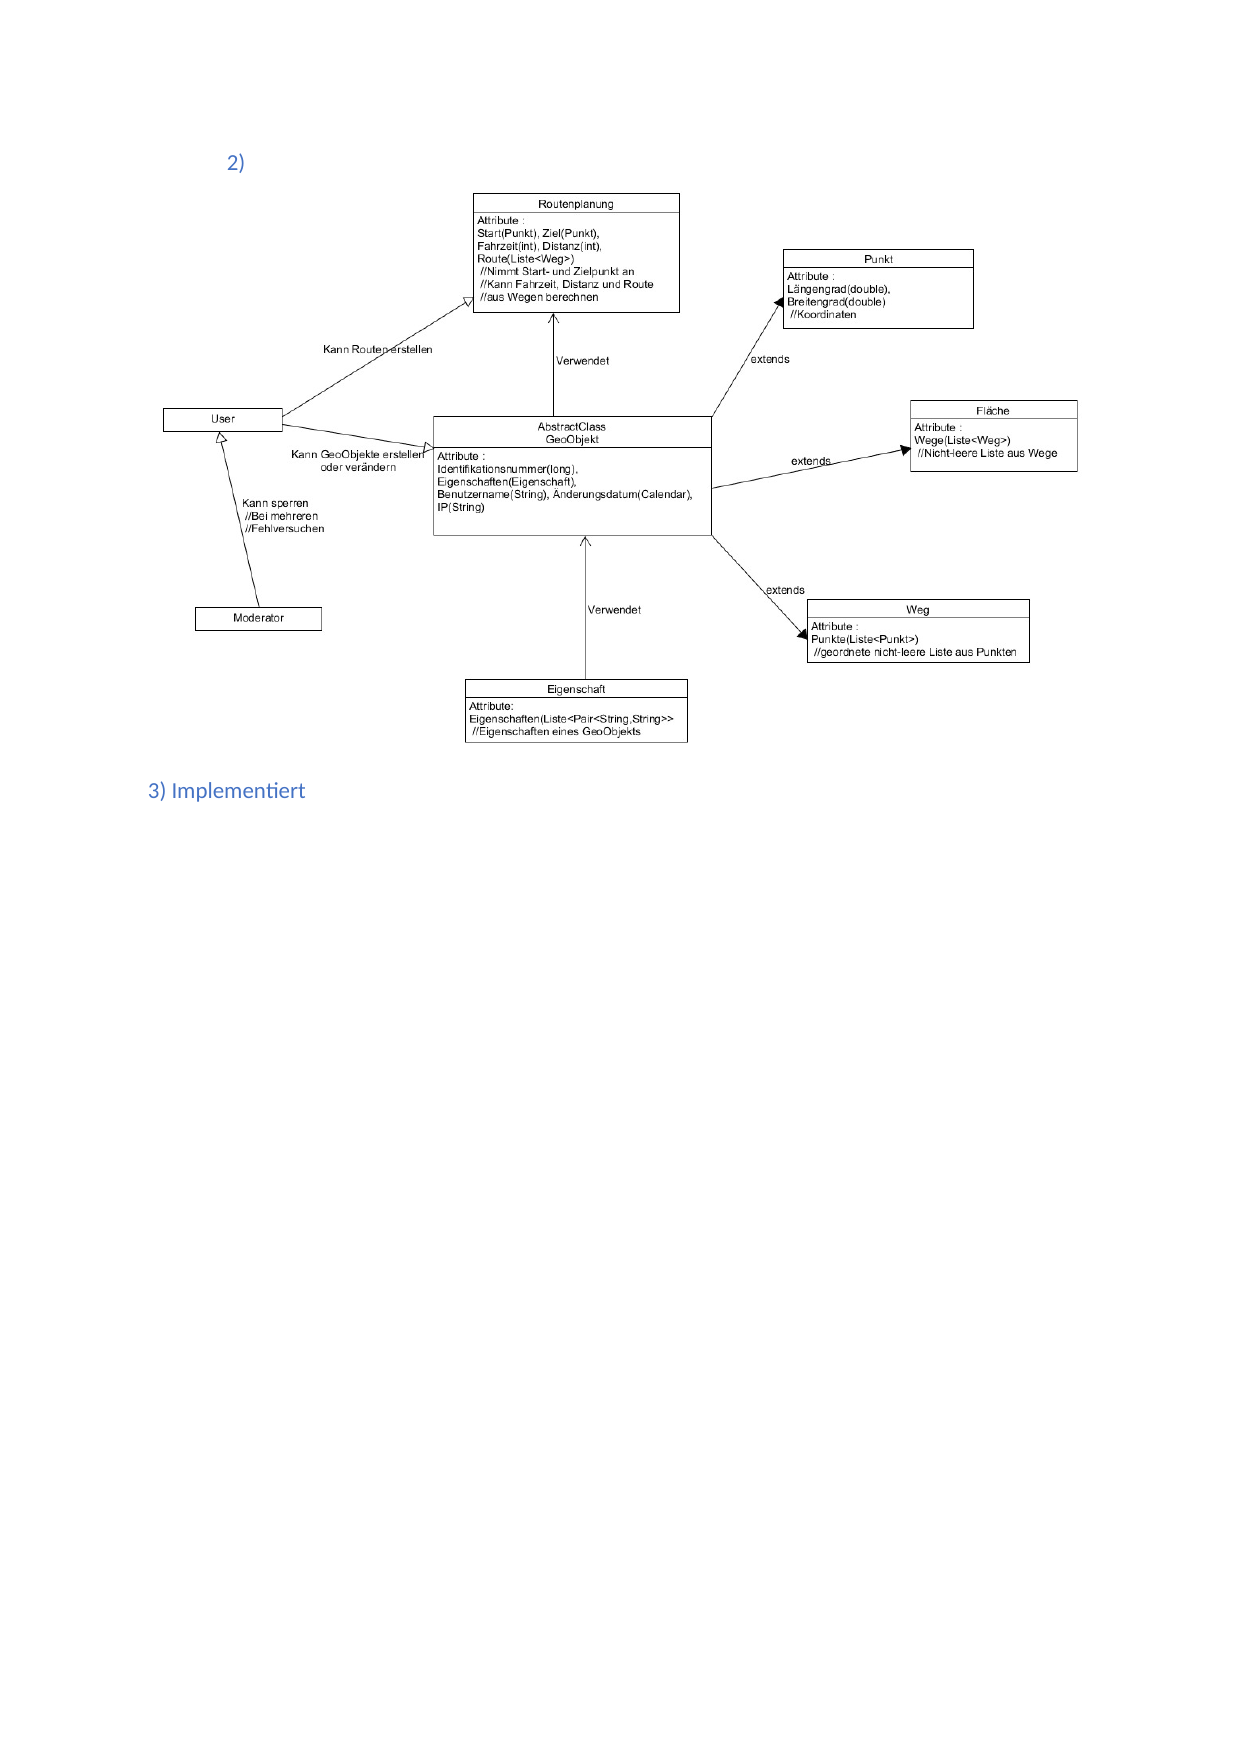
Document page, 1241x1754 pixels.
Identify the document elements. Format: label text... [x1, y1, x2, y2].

picture [147, 177, 1093, 758]
text 3) Implementiert [148, 776, 1093, 804]
text 2) [148, 148, 1093, 177]
